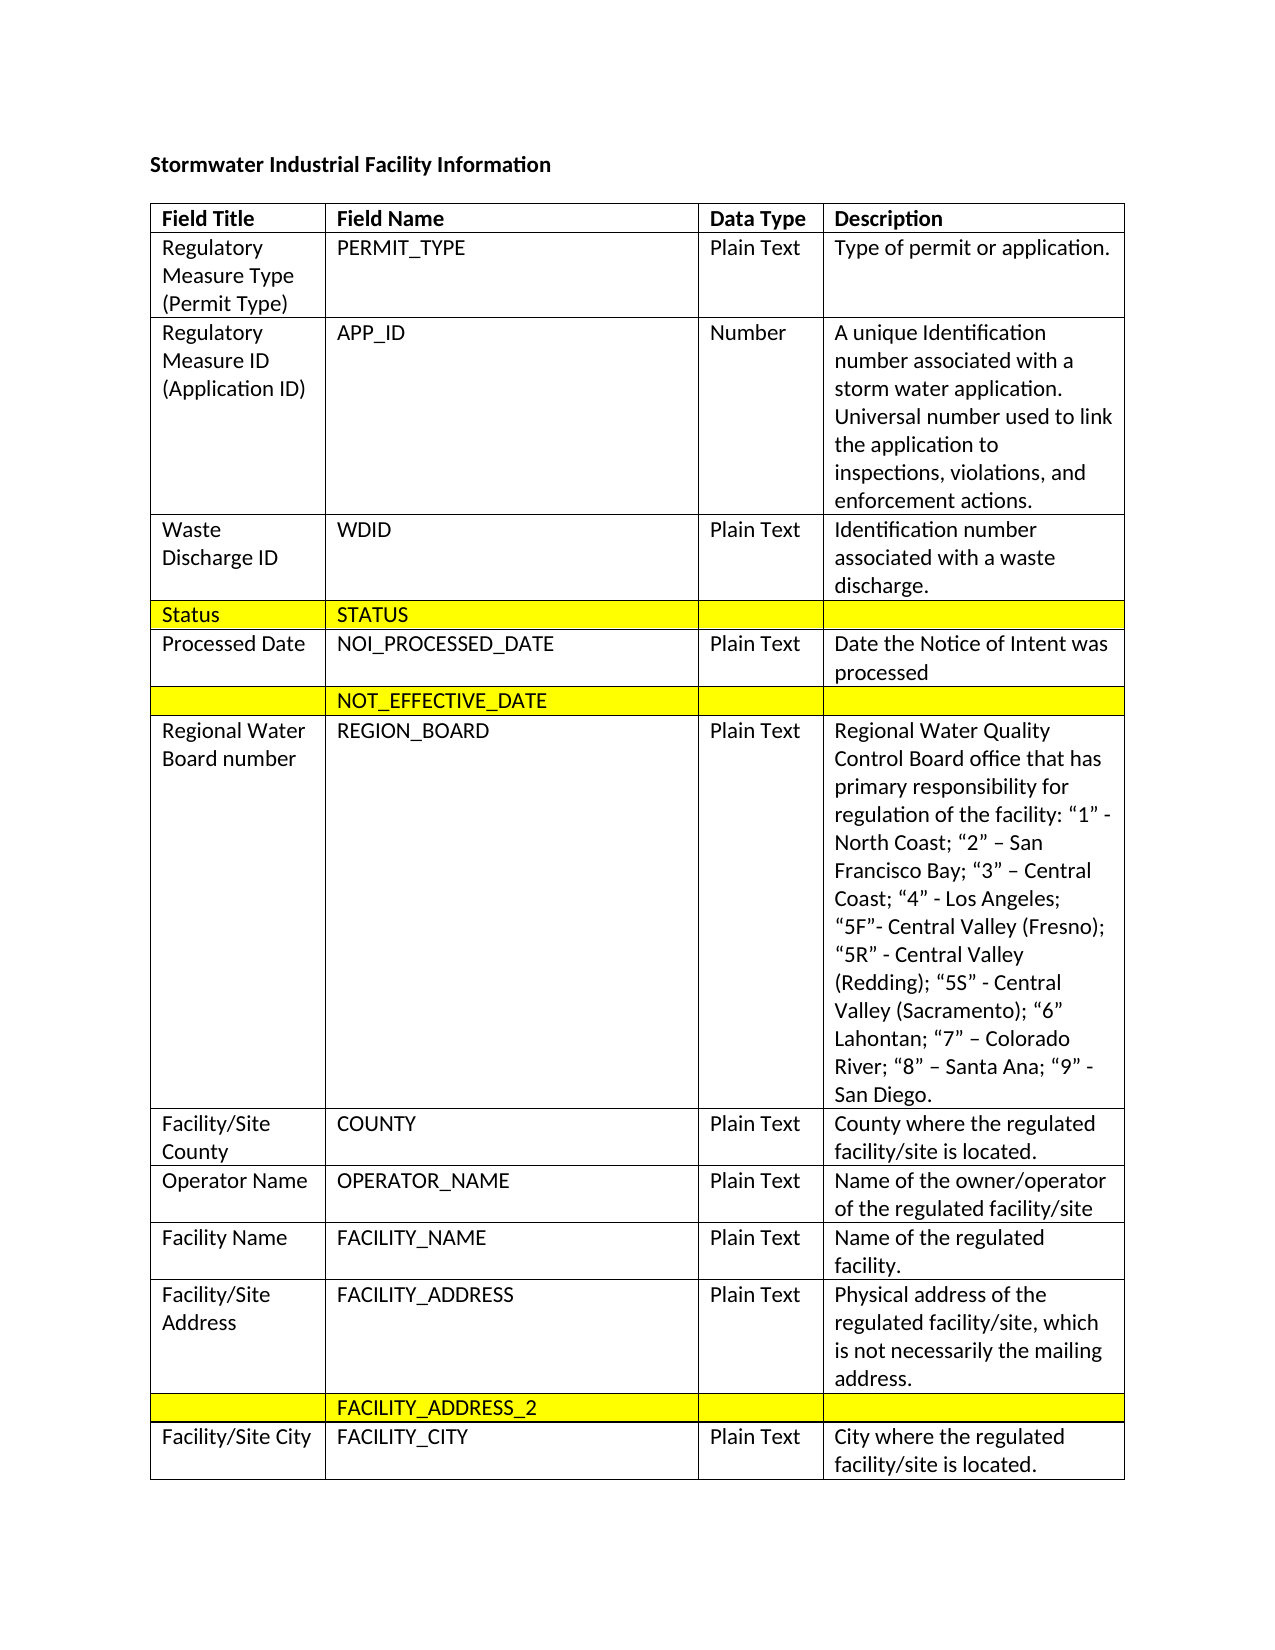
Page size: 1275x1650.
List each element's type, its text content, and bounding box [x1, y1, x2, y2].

table_cell A unique Identification number associated with a storm water application. Universal number used to link the application to inspections, violations, and enforcement actions. [824, 318, 1124, 514]
table_cell City where the regulated facility/site is located. [824, 1423, 1124, 1478]
table_header Field Title [151, 204, 325, 232]
table_cell [151, 687, 325, 715]
table_cell [699, 601, 823, 628]
table_cell [824, 1394, 1124, 1421]
table_cell [824, 687, 1124, 715]
table_cell Number [699, 318, 823, 514]
table_cell Name of the regulated facility. [824, 1223, 1124, 1279]
table_header Field Name [326, 204, 698, 232]
table_cell Regional Water Board number [151, 716, 325, 1108]
table_cell REGION_BOARD [326, 716, 698, 1108]
table_cell FACILITY_NAME [326, 1223, 698, 1279]
table_cell FACILITY_CITY [326, 1423, 698, 1478]
table_cell APP_ID [326, 318, 698, 514]
table_cell PERMIT_TYPE [326, 233, 698, 317]
table_cell County where the regulated facility/site is located. [824, 1109, 1124, 1165]
table_cell FACILITY_ADDRESS_2 [326, 1394, 698, 1421]
table_cell NOT_EFFECTIVE_DATE [326, 687, 698, 715]
table_cell [699, 687, 823, 715]
text Stormwater Industrial Facility Information [150, 150, 1125, 178]
table_cell Operator Name [151, 1166, 325, 1222]
table_cell Status [151, 601, 325, 628]
table_cell Regulatory Measure ID (Application ID) [151, 318, 325, 514]
table_cell Type of permit or application. [824, 233, 1124, 317]
table_cell Plain Text [699, 1109, 823, 1165]
table_header Data Type [699, 204, 823, 232]
table_cell Physical address of the regulated facility/site, which is not necessarily the mailing address. [824, 1280, 1124, 1392]
table_cell Regional Water Quality Control Board office that has primary responsibility for regulation of the facility: “1” - North Coast; “2” – San Francisco Bay; “3” – Central Coast; “4” - Los Angeles; “5F”- Central Valley (Fresno); “5R” - Central Valley (Redding); “5S” - Central Valley (Sacramento); “6” Lahontan; “7” – Colorado River; “8” – Santa Ana; “9” -San Diego. [824, 716, 1124, 1108]
table_cell Plain Text [699, 1166, 823, 1222]
table_cell Facility/Site Address [151, 1280, 325, 1392]
table_cell Facility Name [151, 1223, 325, 1279]
table_cell Processed Date [151, 630, 325, 686]
table_header Description [824, 204, 1124, 232]
table_cell COUNTY [326, 1109, 698, 1165]
table_cell Plain Text [699, 233, 823, 317]
table_cell Name of the owner/operator of the regulated facility/site [824, 1166, 1124, 1222]
table_cell WDID [326, 515, 698, 599]
table_cell Date the Notice of Intent was processed [824, 630, 1124, 686]
table_cell Plain Text [699, 630, 823, 686]
table_cell [151, 1394, 325, 1421]
table_cell FACILITY_ADDRESS [326, 1280, 698, 1392]
table_cell Plain Text [699, 1223, 823, 1279]
table_cell Facility/Site County [151, 1109, 325, 1165]
table_cell [699, 1394, 823, 1421]
table_cell Identification number associated with a waste discharge. [824, 515, 1124, 599]
table_cell Waste Discharge ID [151, 515, 325, 599]
table_cell [824, 601, 1124, 628]
table_cell Regulatory Measure Type (Permit Type) [151, 233, 325, 317]
table_cell NOI_PROCESSED_DATE [326, 630, 698, 686]
table_cell STATUS [326, 601, 698, 628]
table_cell Plain Text [699, 1280, 823, 1392]
table_cell OPERATOR_NAME [326, 1166, 698, 1222]
table_cell Plain Text [699, 515, 823, 599]
table_cell Plain Text [699, 716, 823, 1108]
table_cell Plain Text [699, 1423, 823, 1478]
table_cell Facility/Site City [151, 1423, 325, 1478]
